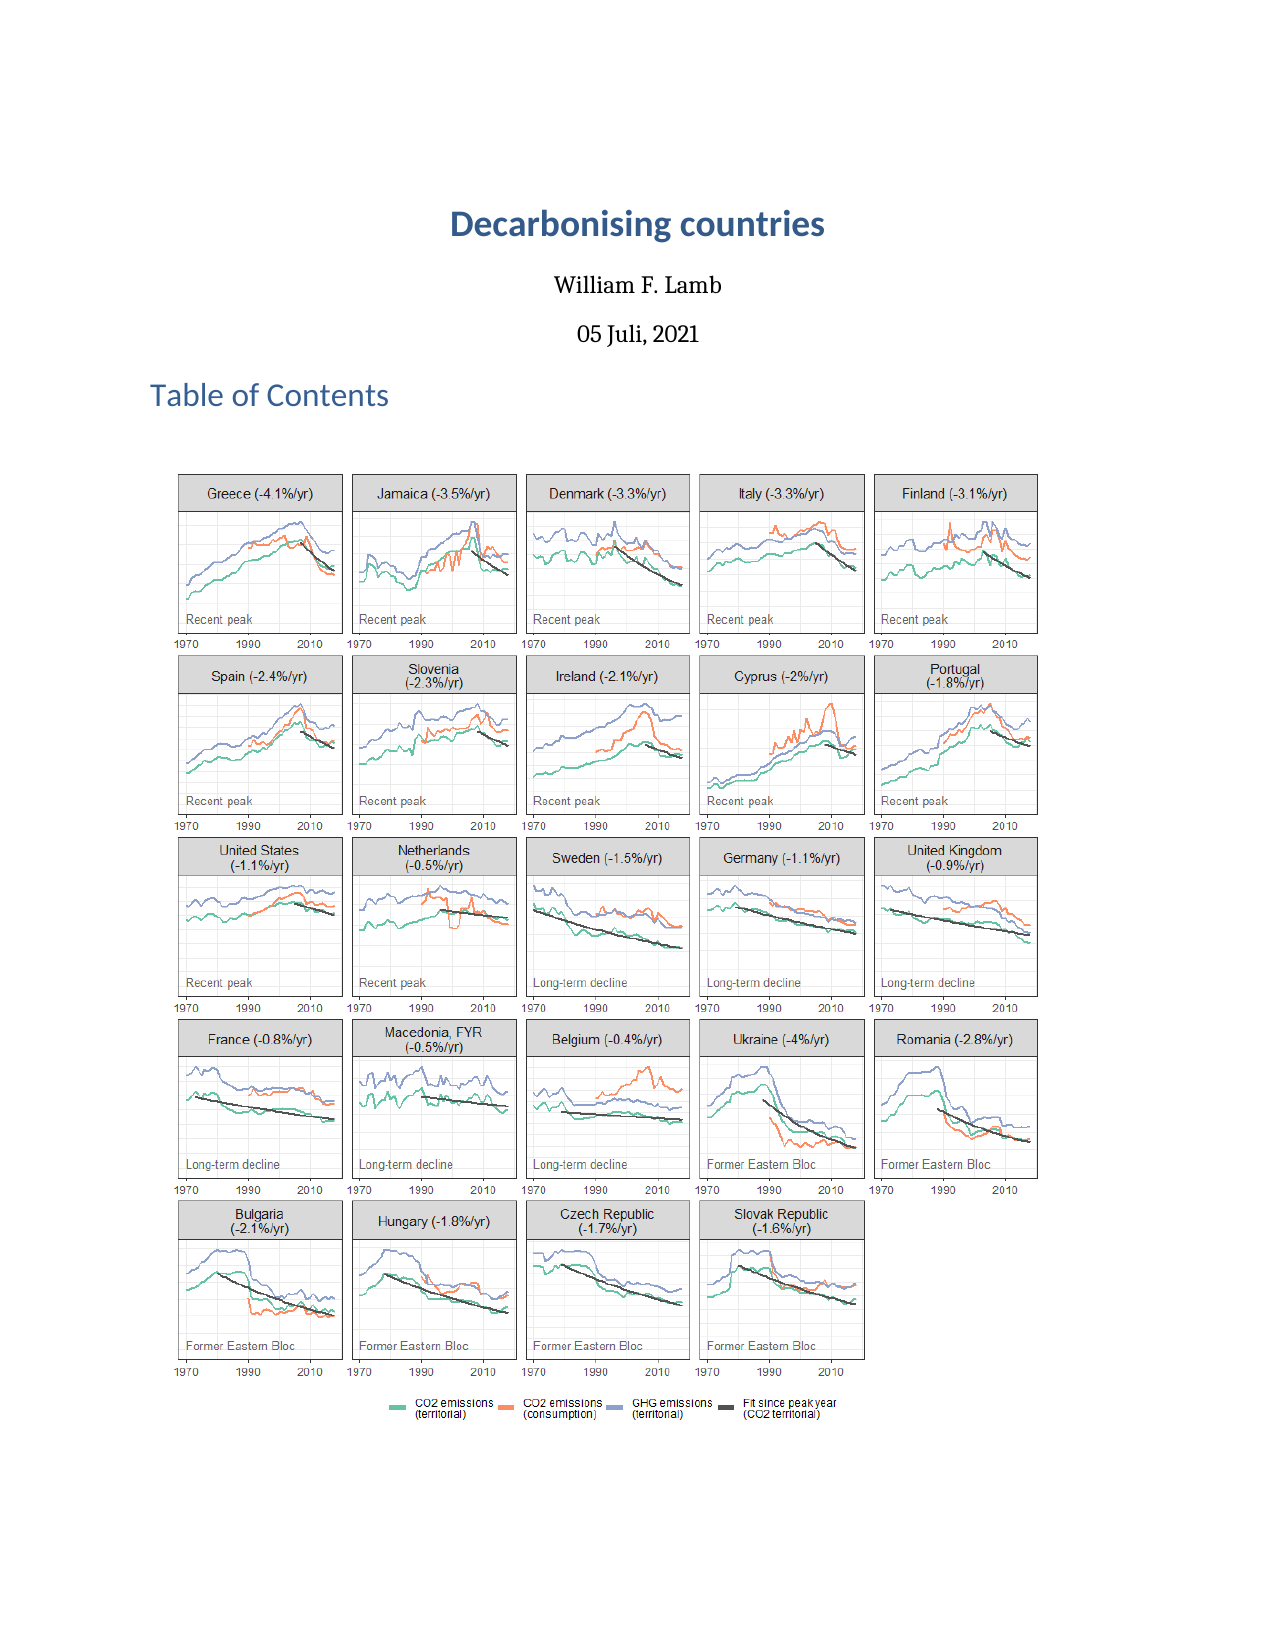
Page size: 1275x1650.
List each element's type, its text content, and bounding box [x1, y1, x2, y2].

picture [168, 467, 1044, 1431]
title Decarbonising countries [150, 200, 1125, 246]
text 05 Juli, 2021 [150, 320, 1125, 349]
text William F. Lamb [150, 271, 1125, 299]
